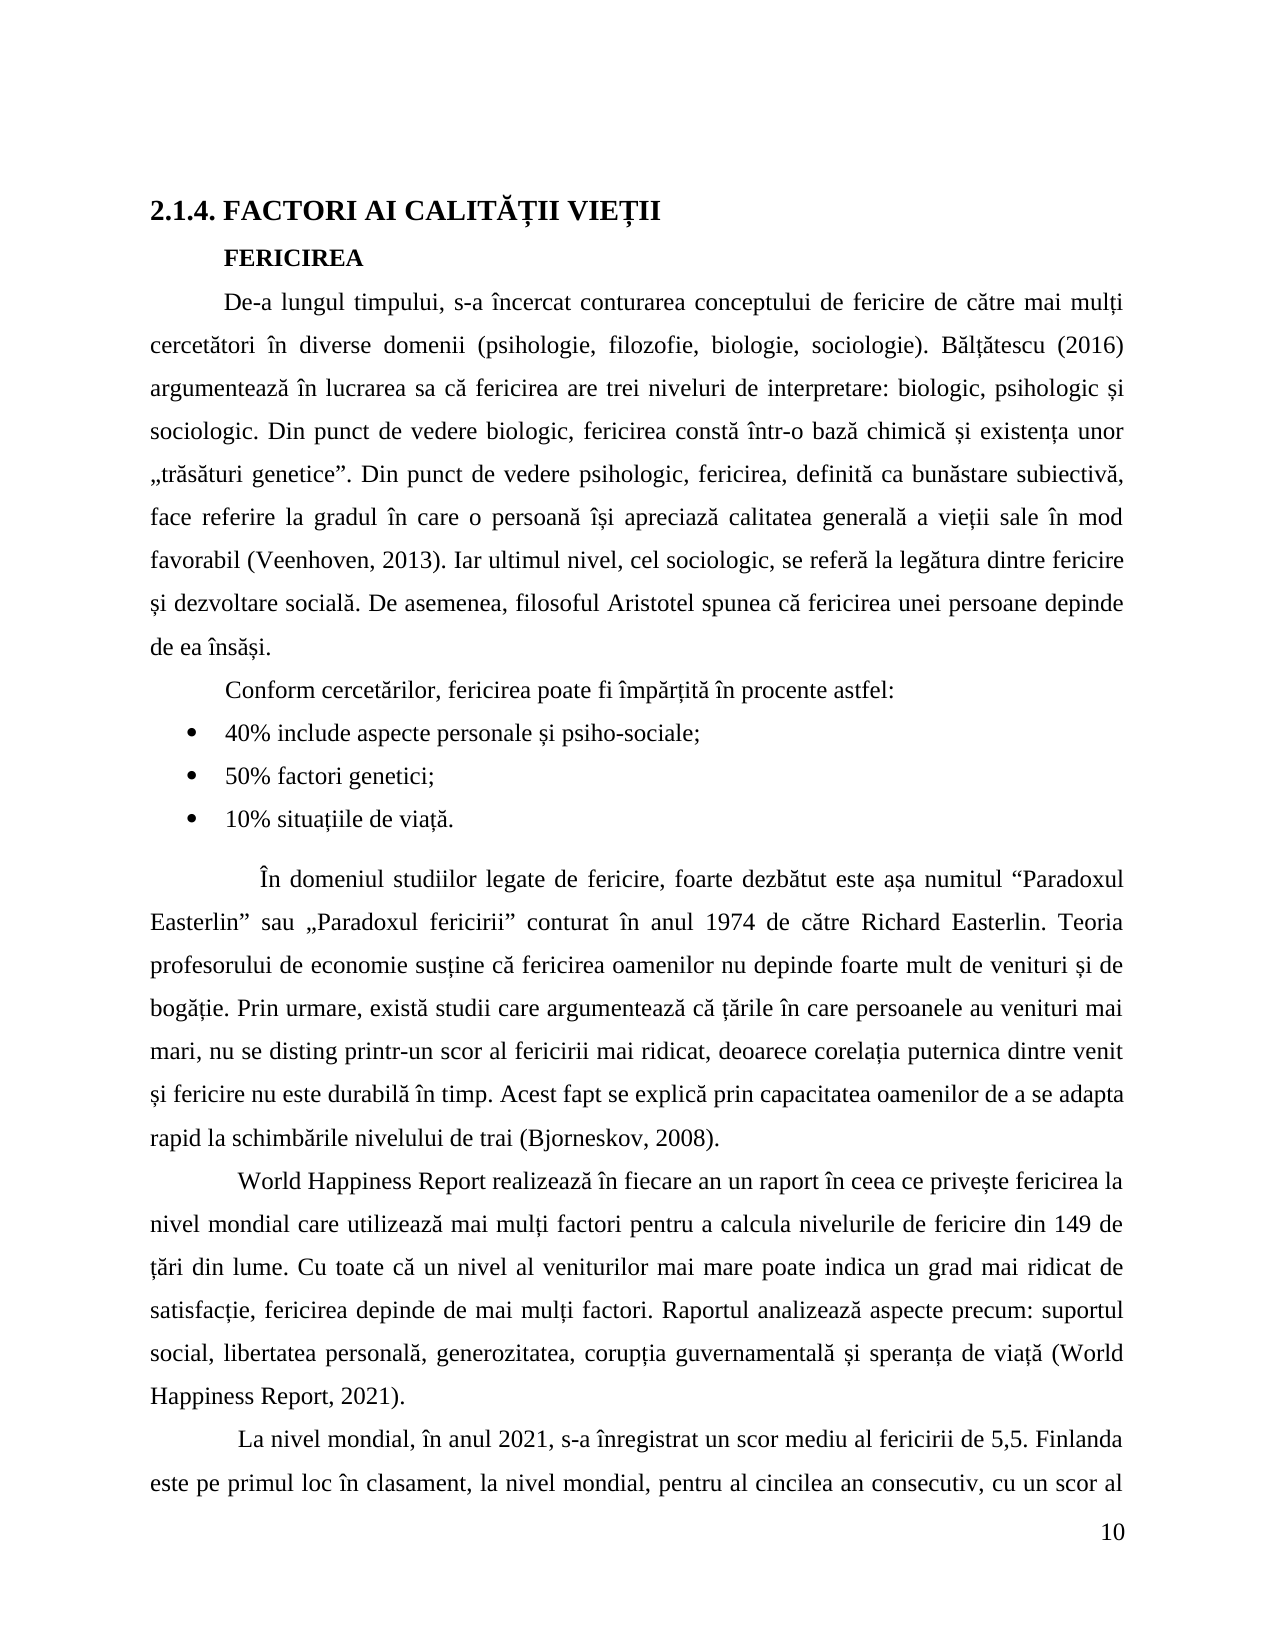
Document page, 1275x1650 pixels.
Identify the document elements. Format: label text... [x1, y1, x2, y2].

list 50% factori genetici; [187, 761, 1125, 790]
text În domeniul studiilor legate de fericire, foarte dezbătut este așa numitul “Paradoxul Easterlin” sau „Paradoxul fericirii” conturat în anul 1974 de către Richard Easterlin. Teoria profesorului de economie susține că fericirea oamenilor nu depinde foarte mult de venituri și de bogăție. Prin urmare, există studii care argumentează că țările în care persoanele au venituri mai mari, nu se disting printr-un scor al fericirii mai ridicat, deoarece corelația puternica dintre venit și fericire nu este durabilă în timp. Acest fapt se explică prin capacitatea oamenilor de a se adapta rapid la schimbările nivelului de trai (Bjorneskov, 2008). [150, 864, 1125, 1151]
text World Happiness Report realizează în fiecare an un raport în ceea ce privește fericirea la nivel mondial care utilizează mai mulți factori pentru a calcula nivelurile de fericire din 149 de țări din lume. Cu toate că un nivel al veniturilor mai mare poate indica un grad mai ridicat de satisfacție, fericirea depinde de mai mulți factori. Raportul analizează aspecte precum: suportul social, libertatea personală, generozitatea, corupția guvernamentală și speranța de viață (World Happiness Report, 2021). [150, 1166, 1125, 1410]
text Conform cercetărilor, fericirea poate fi împărțită în procente astfel: [150, 675, 1125, 703]
text De-a lungul timpului, s-a încercat conturarea conceptului de fericire de către mai mulți cercetători în diverse domenii (psihologie, filozofie, biologie, sociologie). Bălțătescu (2016) argumentează în lucrarea sa că fericirea are trei niveluri de interpretare: biologic, psihologic și sociologic. Din punct de vedere biologic, fericirea constă într-o bază chimică și existența unor „trăsături genetice”. Din punct de vedere psihologic, fericirea, definită ca bunăstare subiectivă, face referire la gradul în care o persoană își apreciază calitatea generală a vieții sale în mod favorabil (Veenhoven, 2013). Iar ultimul nivel, cel sociologic, se referă la legătura dintre fericire și dezvoltare socială. De asemenea, filosoful Aristotel spunea că fericirea unei persoane depinde de ea însăși. [150, 287, 1125, 660]
text 2.1.4. FACTORI AI CALITĂȚII VIEȚII [150, 193, 1125, 227]
list 10% situațiile de viață. [187, 804, 1125, 833]
text FERICIREA [150, 243, 1125, 272]
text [150, 1424, 1125, 1496]
list 40% include aspecte personale și psiho-sociale; [187, 718, 1125, 747]
